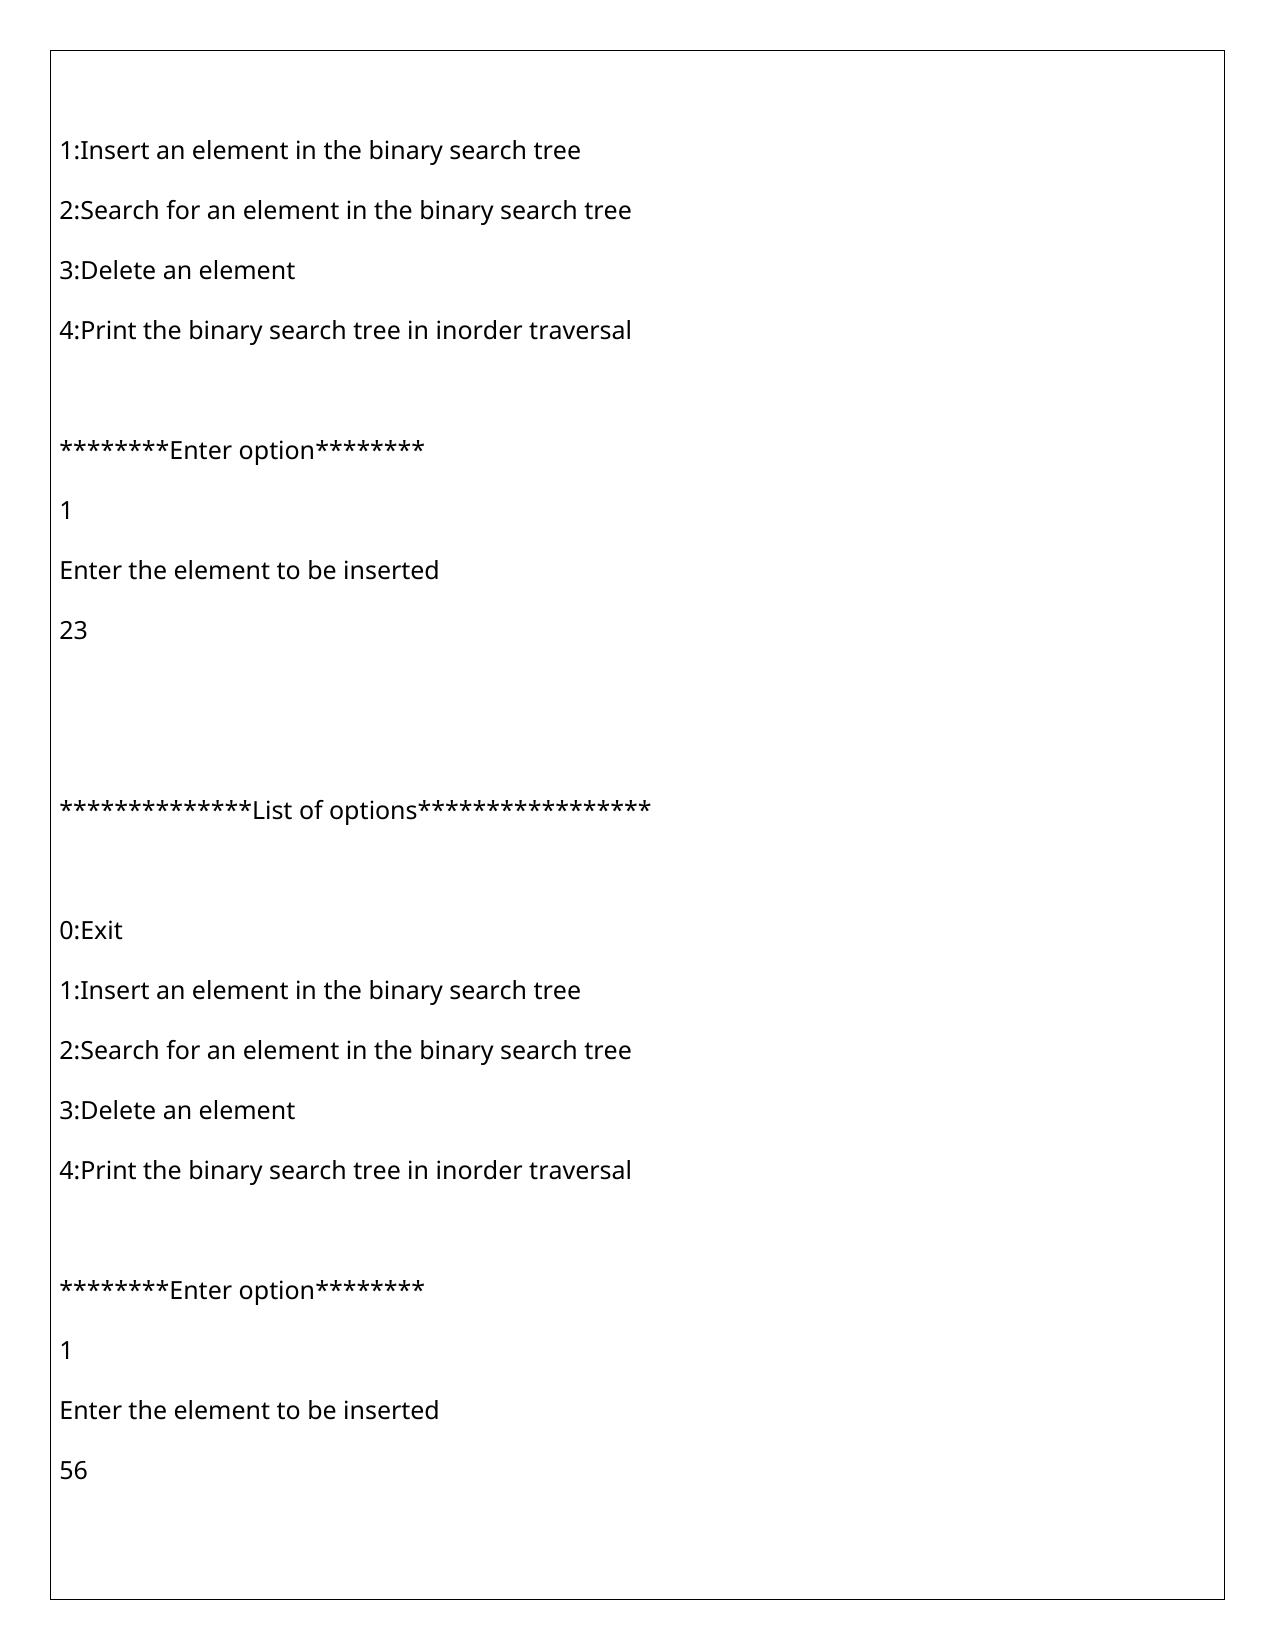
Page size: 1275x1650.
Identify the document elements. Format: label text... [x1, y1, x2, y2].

text 56 [59, 1453, 1224, 1487]
text ********Enter option******** [59, 1273, 1224, 1307]
text 3:Delete an element [59, 1093, 1224, 1127]
text 1:Insert an element in the binary search tree [59, 973, 1224, 1007]
text 1 [59, 493, 1224, 527]
text 0:Exit [59, 913, 1224, 947]
text 1 [59, 1333, 1224, 1367]
text Enter the element to be inserted [59, 553, 1224, 587]
text 2:Search for an element in the binary search tree [59, 193, 1224, 227]
text 4:Print the binary search tree in inorder traversal [59, 313, 1224, 347]
text 3:Delete an element [59, 253, 1224, 287]
text 4:Print the binary search tree in inorder traversal [59, 1153, 1224, 1187]
text 23 [59, 613, 1224, 647]
text 1:Insert an element in the binary search tree [59, 133, 1224, 167]
text ********Enter option******** [59, 433, 1224, 467]
text Enter the element to be inserted [59, 1393, 1224, 1427]
text **************List of options***************** [59, 793, 1224, 827]
text 2:Search for an element in the binary search tree [59, 1033, 1224, 1067]
